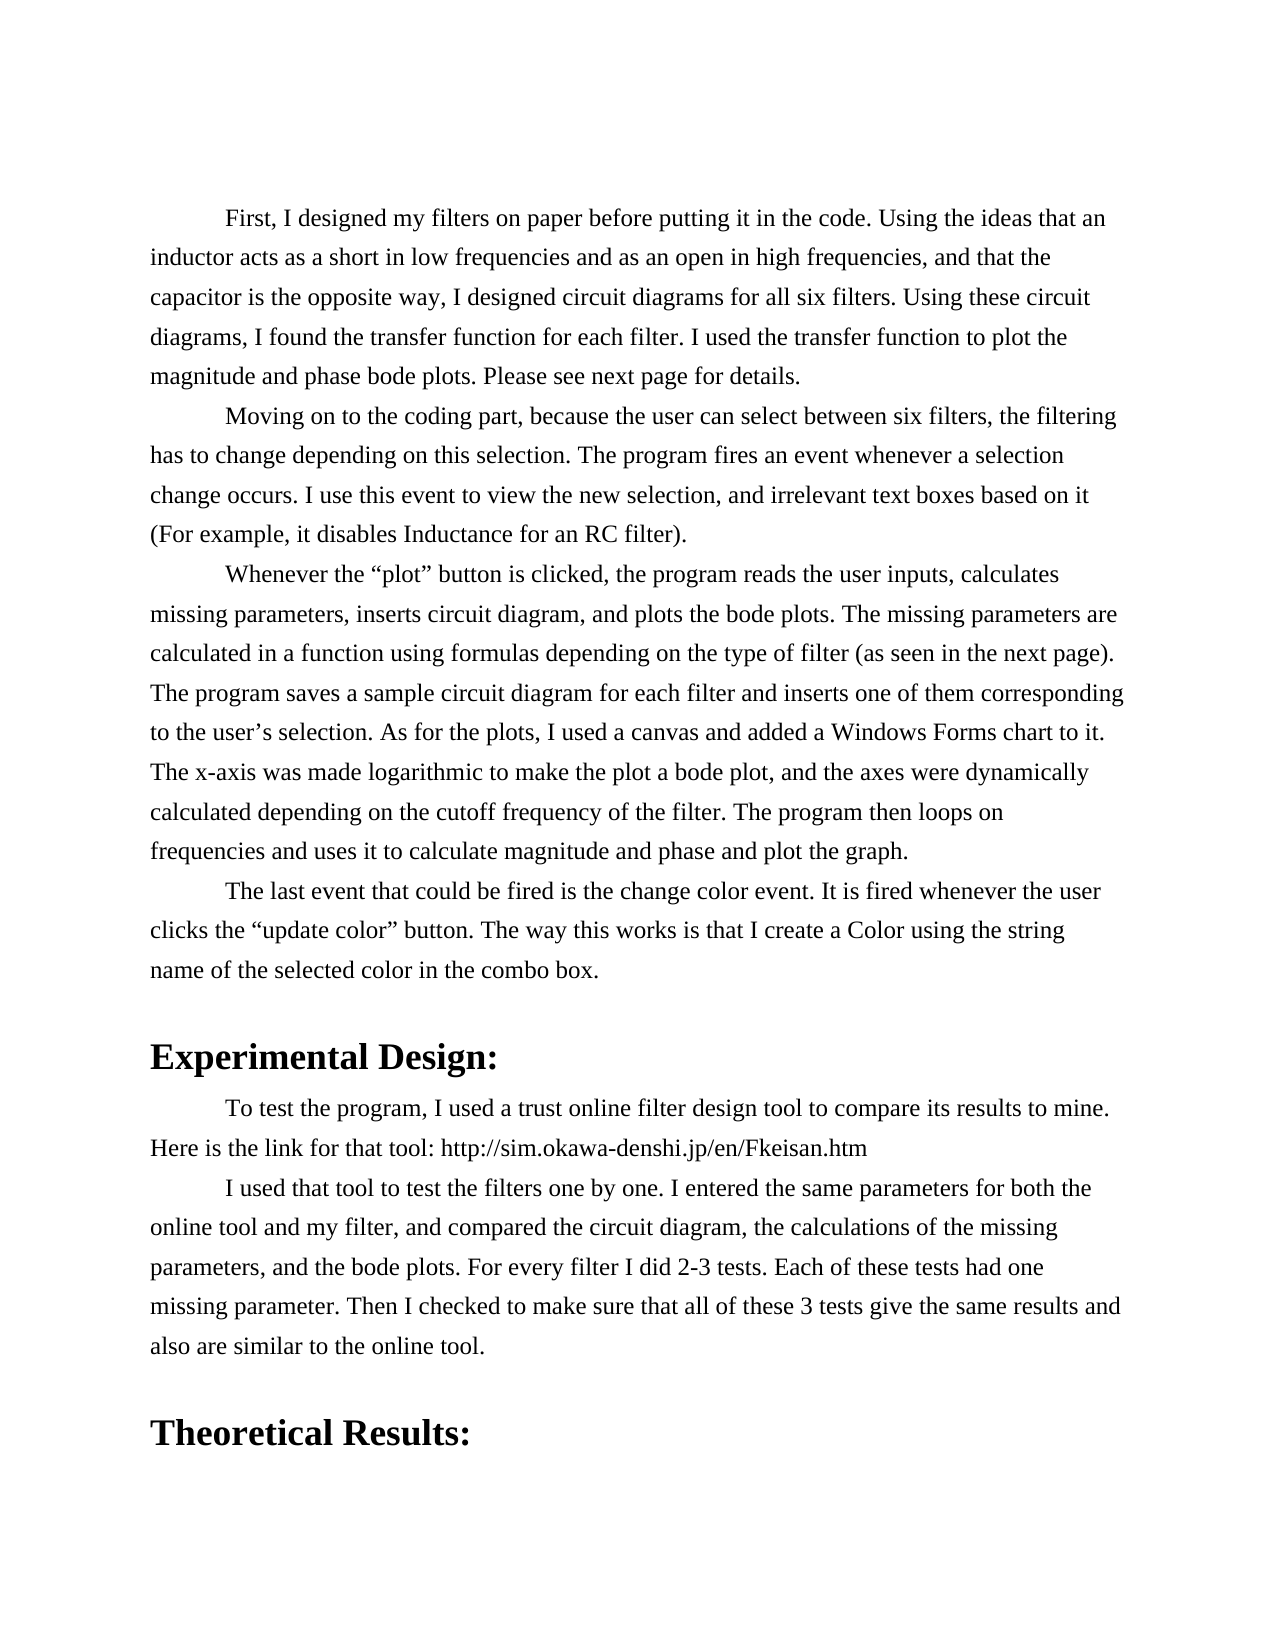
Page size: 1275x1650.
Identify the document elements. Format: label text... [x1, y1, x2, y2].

text First, I designed my filters on paper before putting it in the code. Using the ideas that an inductor acts as a short in low frequencies and as an open in high frequencies, and that the capacitor is the opposite way, I designed circuit diagrams for all six filters. Using these circuit diagrams, I found the transfer function for each filter. I used the transfer function to plot the magnitude and phase bode plots. Please see next page for details. [150, 203, 1125, 390]
text Moving on to the coding part, because the user can select between six filters, the filtering has to change depending on this selection. The program fires an event whenever a selection change occurs. I use this event to view the new selection, and irrelevant text boxes based on it (For example, it disables Inductance for an RC filter). [150, 401, 1125, 548]
text Whenever the “plot” button is clicked, the program reads the user inputs, calculates missing parameters, inserts circuit diagram, and plots the bode plots. The missing parameters are calculated in a function using formulas depending on the type of filter (as seen in the next page). The program saves a sample circuit diagram for each filter and inserts one of them corresponding to the user’s selection. As for the plots, I used a canvas and added a Windows Forms chart to it. The x-axis was made logarithmic to make the plot a bode plot, and the axes were dynamically calculated depending on the cutoff frequency of the filter. The program then loops on frequencies and uses it to calculate magnitude and phase and plot the graph. [150, 559, 1125, 865]
text I used that tool to test the filters one by one. I entered the same parameters for both the online tool and my filter, and compared the circuit diagram, the calculations of the missing parameters, and the bode plots. For every filter I did 2-3 tests. Each of these tests had one missing parameter. Then I checked to make sure that all of these 3 tests give the same results and also are similar to the online tool. [150, 1173, 1125, 1360]
text Experimental Design: [150, 1034, 1125, 1077]
text The last event that could be fired is the change color event. It is fired whenever the user clicks the “update color” button. The way this works is that I create a Color using the string name of the selected color in the combo box. [150, 876, 1125, 984]
text Theoretical Results: [150, 1410, 1125, 1453]
text To test the program, I used a trust online filter design tool to compare its results to mine. Here is the link for that tool: http://sim.okawa-denshi.jp/en/Fkeisan.htm [150, 1093, 1125, 1162]
